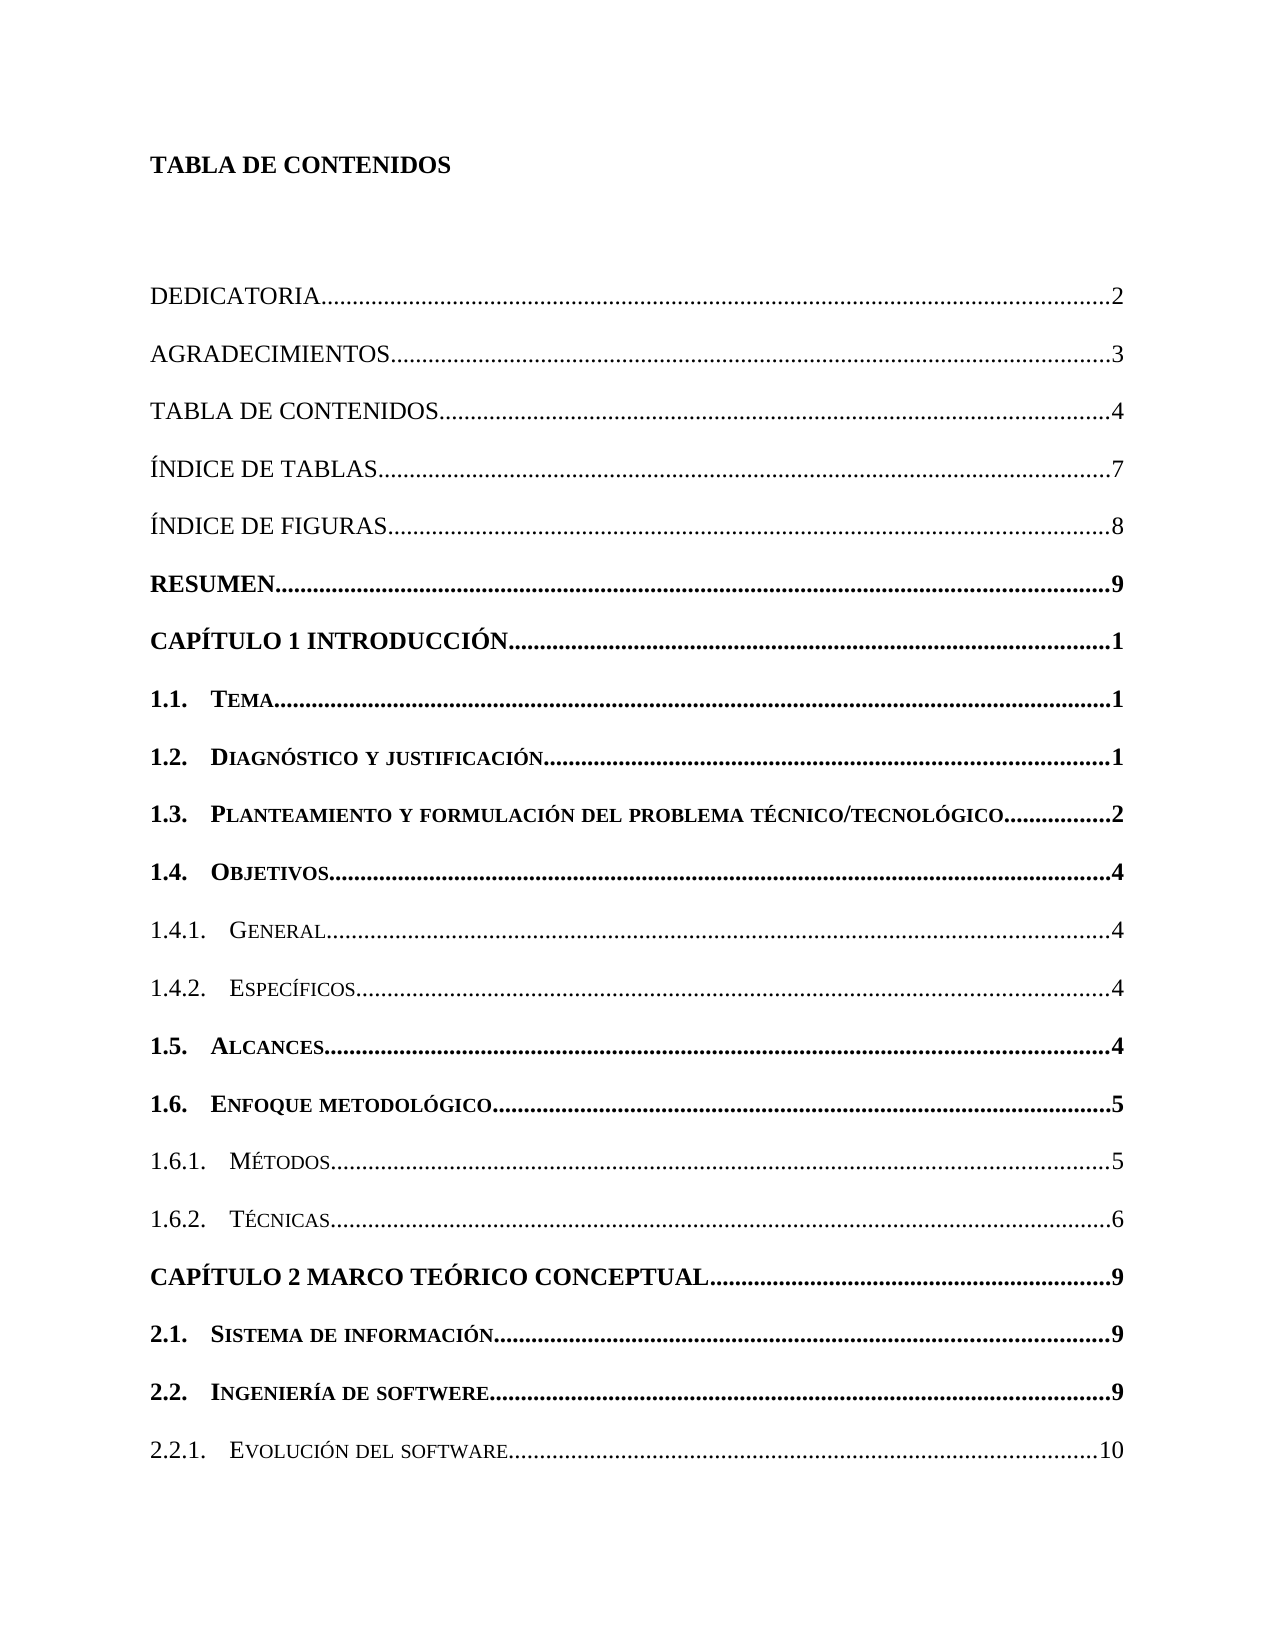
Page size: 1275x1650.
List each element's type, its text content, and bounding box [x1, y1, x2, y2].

subtitle TABLA DE CONTENIDOS [150, 150, 1125, 179]
